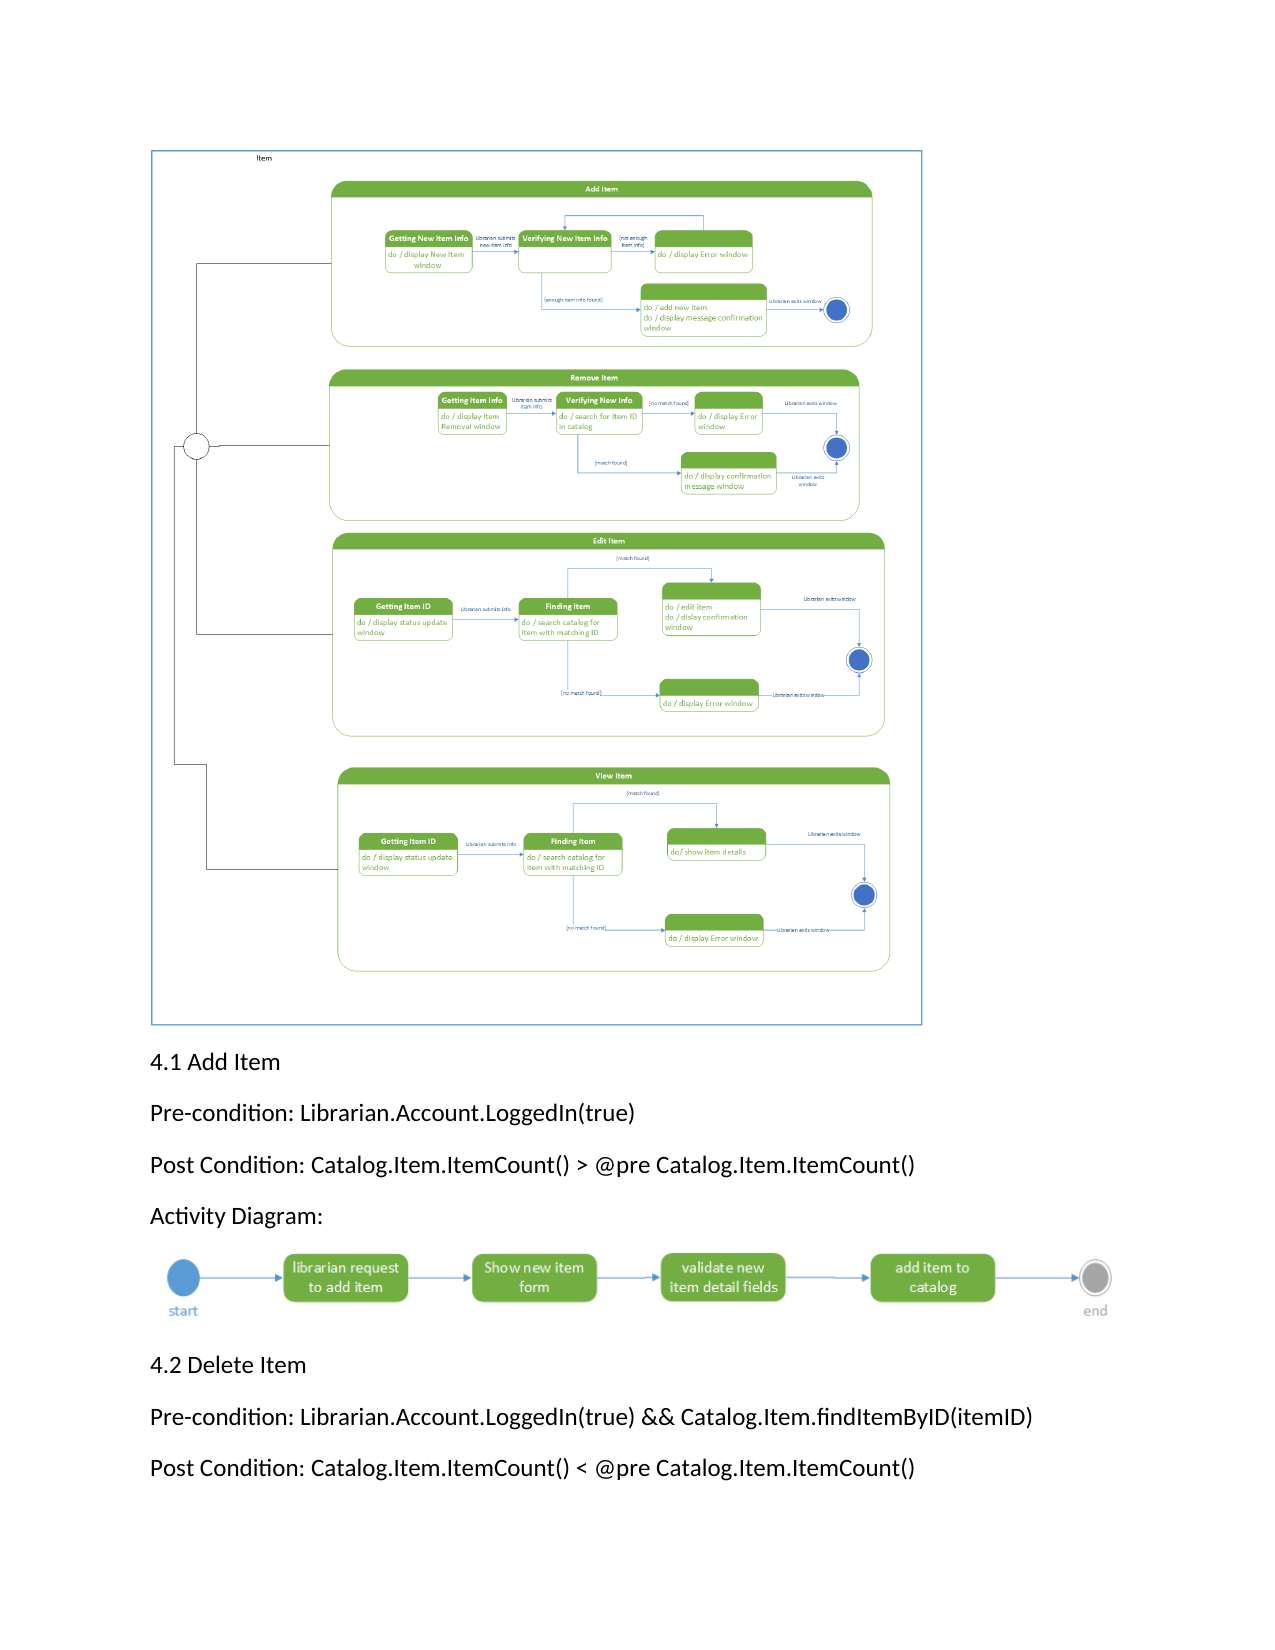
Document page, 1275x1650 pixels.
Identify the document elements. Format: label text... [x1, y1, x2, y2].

text Pre-condition: Librarian.Account.LoggedIn(true) [150, 1098, 1125, 1128]
text Post Condition: Catalog.Item.ItemCount() > @pre Catalog.Item.ItemCount() [150, 1149, 1125, 1179]
text 4.2 Delete Item [150, 1350, 1125, 1380]
text 4.1 Add Item [150, 1046, 1125, 1077]
picture [150, 150, 923, 1026]
text Post Condition: Catalog.Item.ItemCount() < @pre Catalog.Item.ItemCount() [150, 1452, 1125, 1483]
text Activity Diagram: [150, 1200, 1125, 1231]
picture [150, 1251, 1125, 1329]
text Pre-condition: Librarian.Account.LoggedIn(true) && Catalog.Item.findItemByID(itemID) [150, 1401, 1125, 1432]
